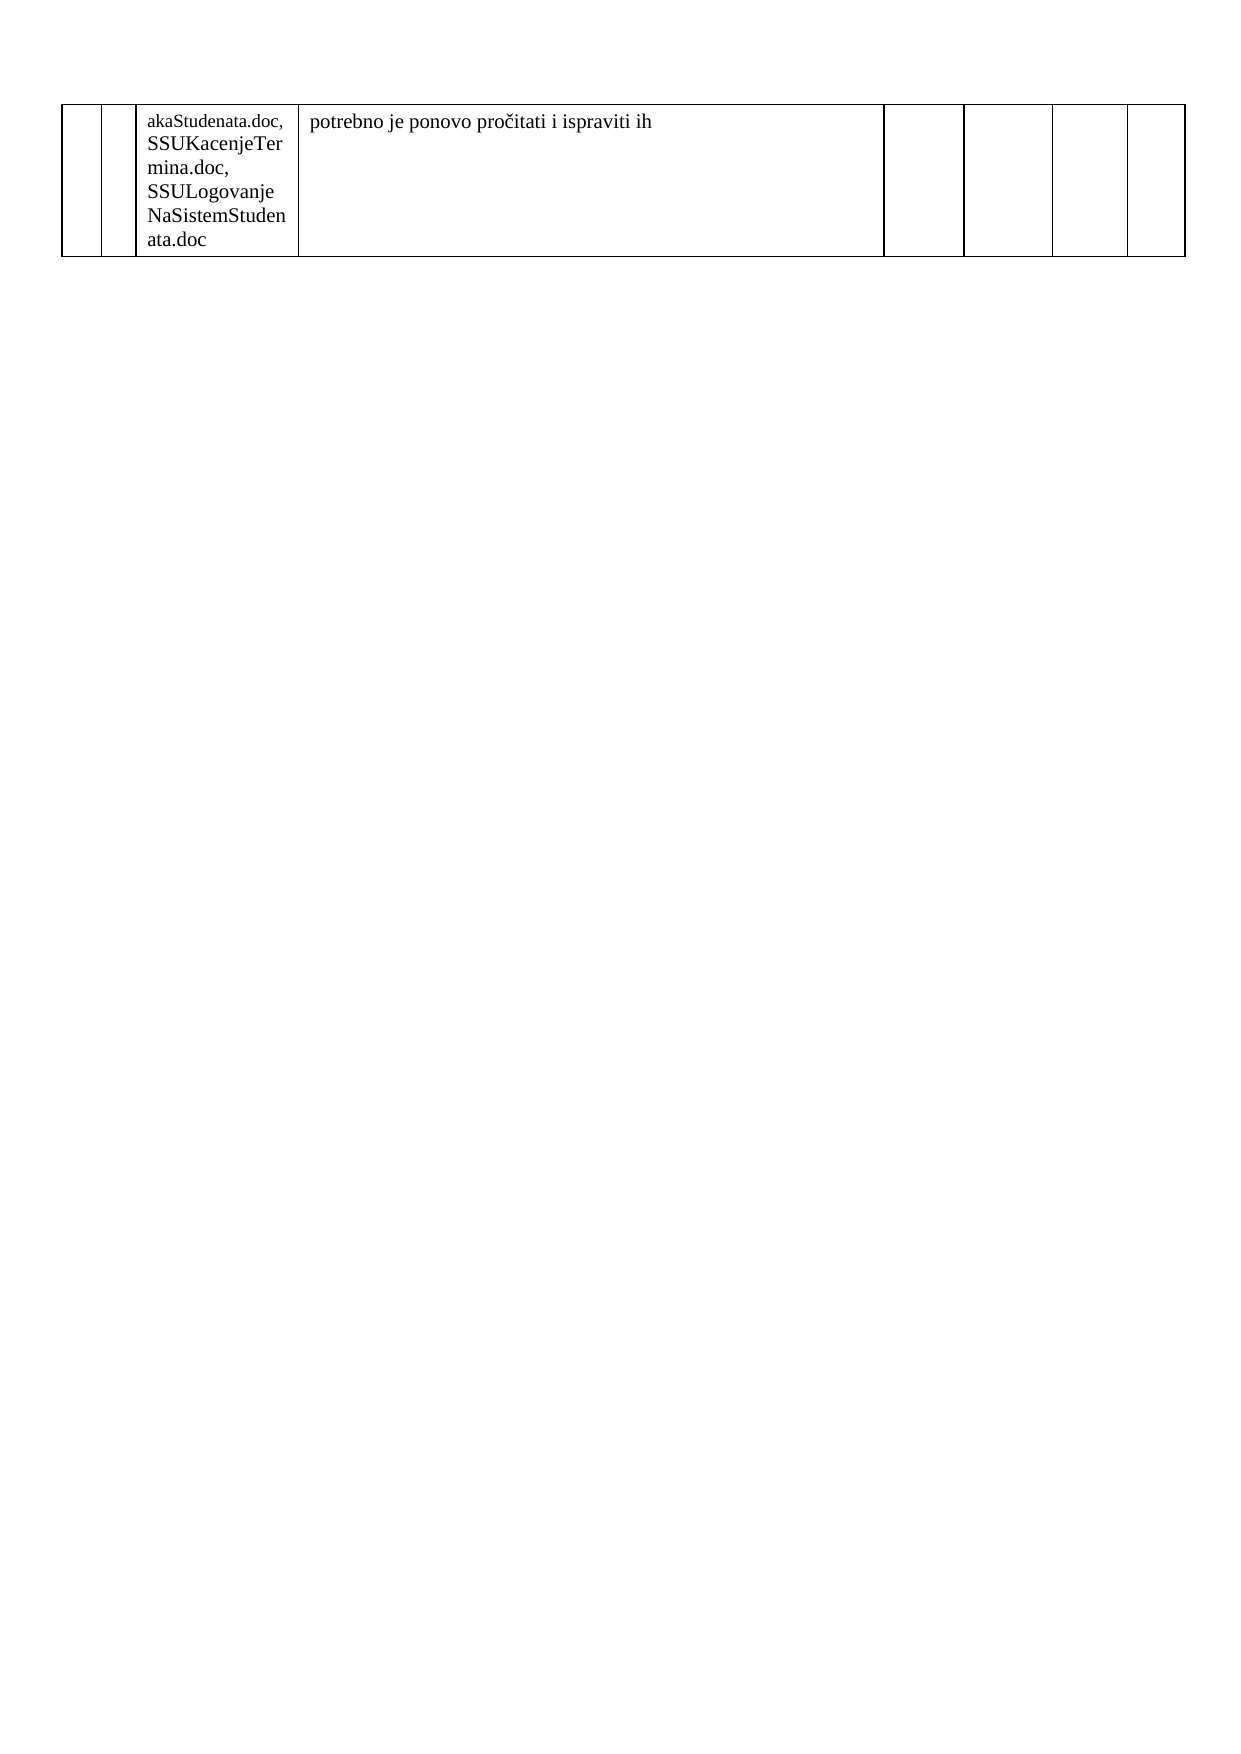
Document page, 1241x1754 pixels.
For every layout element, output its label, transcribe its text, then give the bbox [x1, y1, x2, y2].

table_cell [1128, 105, 1184, 256]
table_cell [1090, 105, 1127, 256]
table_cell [299, 105, 883, 256]
table_cell [1053, 105, 1090, 256]
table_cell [137, 105, 298, 256]
table_cell 12 [63, 105, 101, 256]
table_cell [102, 105, 135, 256]
table_cell X [965, 105, 1004, 256]
table_cell [885, 105, 924, 256]
table_cell [924, 105, 963, 256]
table_cell [1004, 105, 1052, 256]
